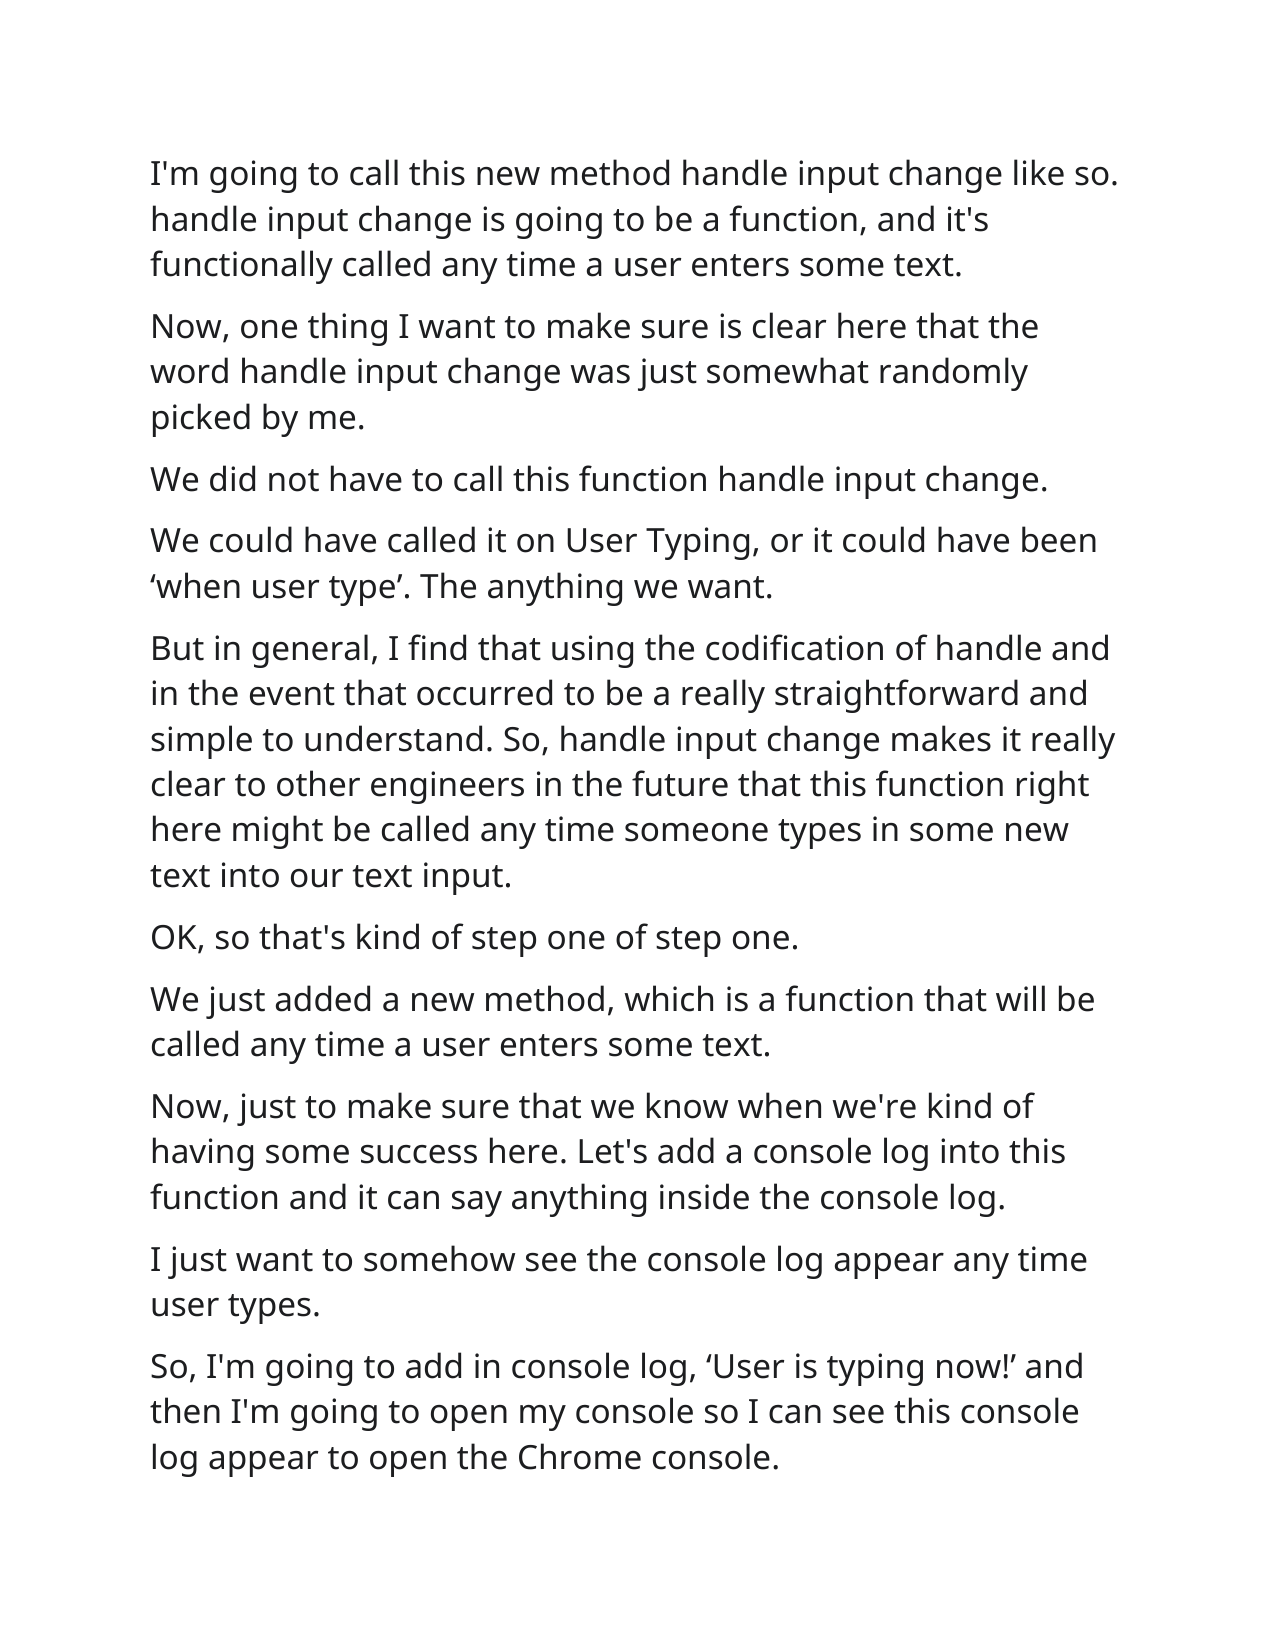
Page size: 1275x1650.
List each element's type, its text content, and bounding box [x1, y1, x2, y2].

text We just added a new method, which is a function that will be called any time a user enters some text. [150, 975, 1125, 1066]
text Now, just to make sure that we know when we're kind of having some success here. Let's add a console log into this function and it can say anything inside the console log. [150, 1083, 1125, 1219]
text So, I'm going to add in console log, ‘User is typing now!’ and then I'm going to open my console so I can see this console log appear to open the Chrome console. [150, 1343, 1125, 1479]
text Now, one thing I want to make sure is clear here that the word handle input change was just somewhat randomly picked by me. [150, 303, 1125, 439]
text I'm going to call this new method handle input change like so. handle input change is going to be a function, and it's functionally called any time a user enters some text. [150, 150, 1125, 286]
text But in general, I find that using the codification of handle and in the event that occurred to be a really straightforward and simple to understand. So, handle input change makes it really clear to other engineers in the future that this function right here might be called any time someone types in some new text into our text input. [150, 624, 1125, 897]
text We could have called it on User Typing, or it could have been ‘when user type’. The anything we want. [150, 517, 1125, 608]
text We did not have to call this function handle input change. [150, 455, 1125, 501]
text OK, so that's kind of step one of step one. [150, 913, 1125, 959]
text I just want to somehow see the console log appear any time user types. [150, 1235, 1125, 1326]
